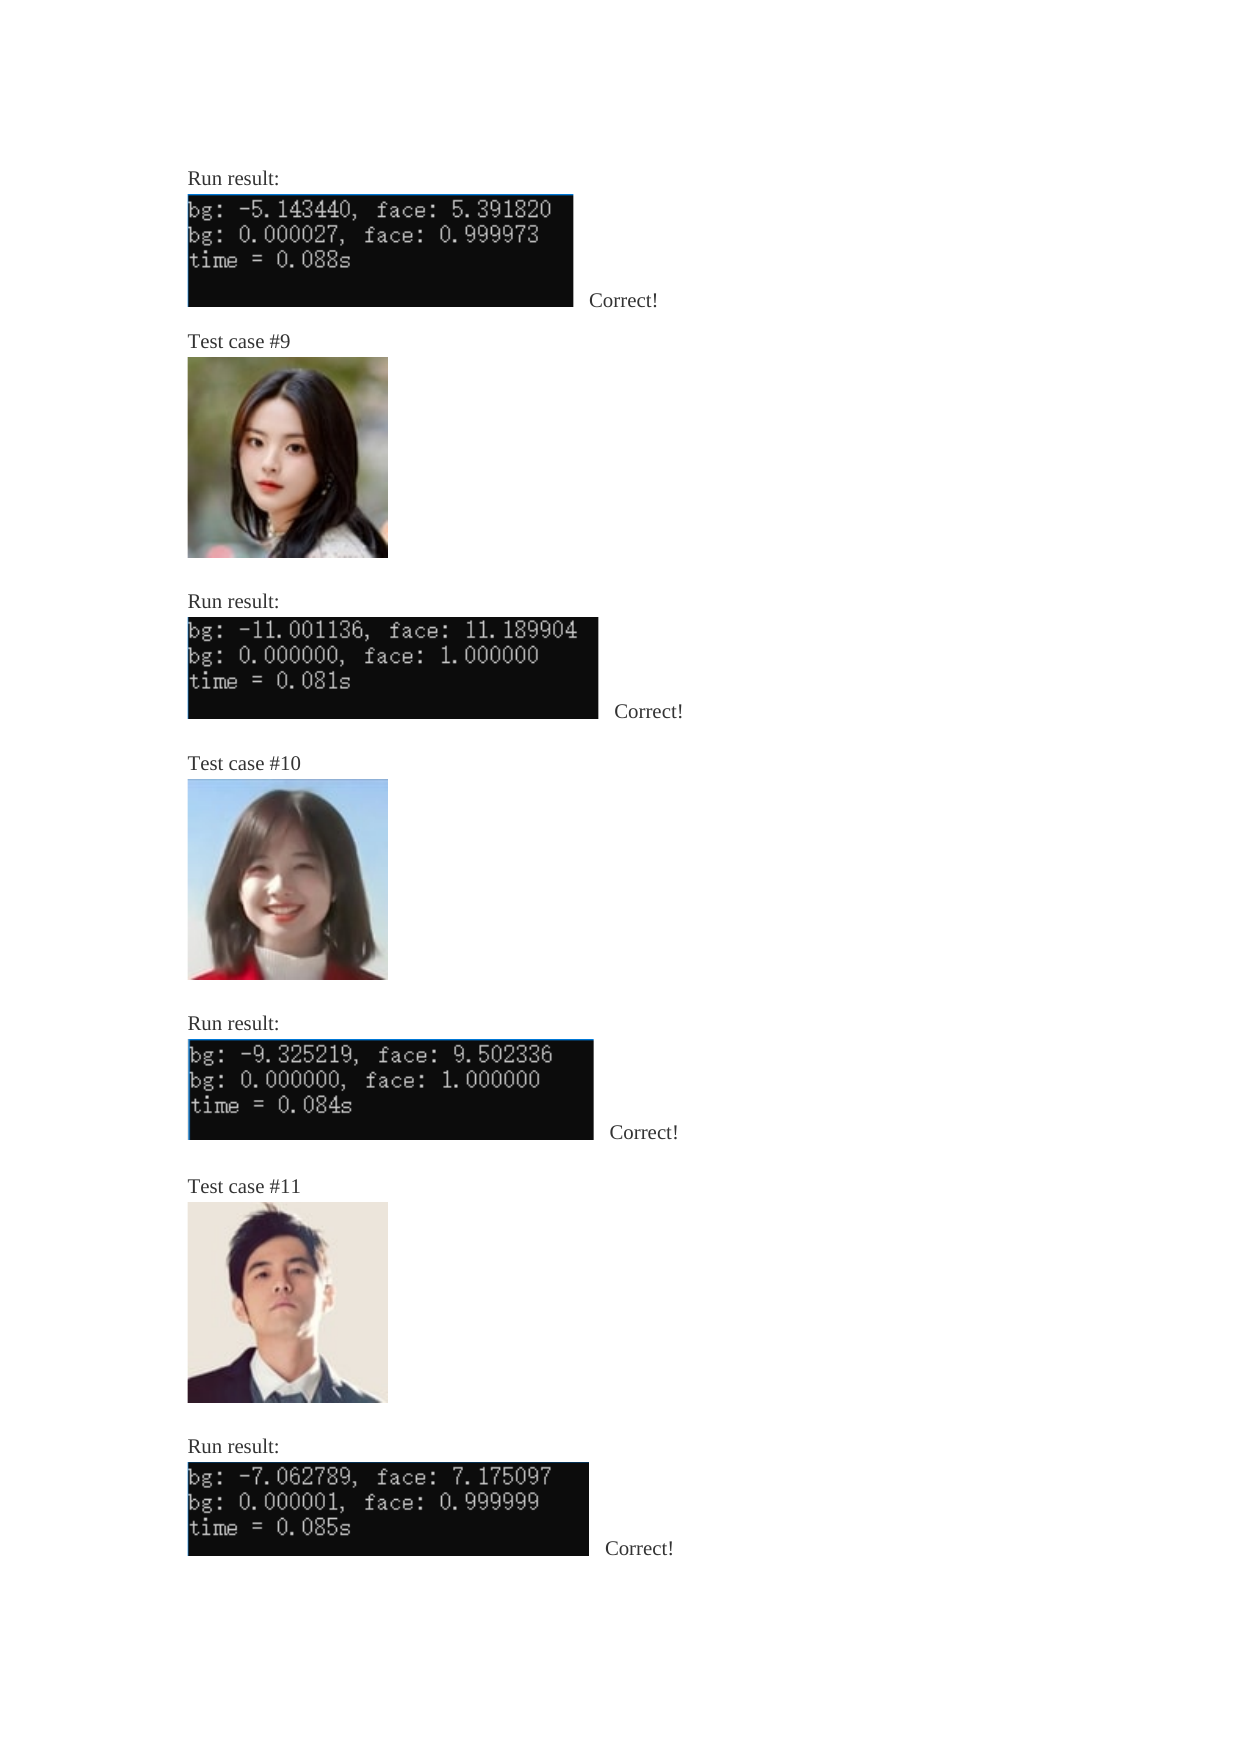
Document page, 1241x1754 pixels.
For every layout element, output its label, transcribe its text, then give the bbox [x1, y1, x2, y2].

picture [187, 617, 599, 719]
text Run result: [187, 162, 1053, 194]
text Run result: [187, 1007, 1053, 1039]
text Test case #10 [187, 747, 1053, 779]
picture [187, 1462, 589, 1556]
picture [187, 1039, 594, 1140]
picture [187, 194, 574, 307]
text Test case #11 [187, 1169, 1053, 1202]
text Test case #9 [187, 324, 1053, 357]
picture [187, 779, 388, 980]
picture [187, 357, 388, 558]
text Run result: [187, 1429, 1053, 1462]
text Run result: [187, 584, 1053, 617]
picture [187, 1202, 388, 1403]
